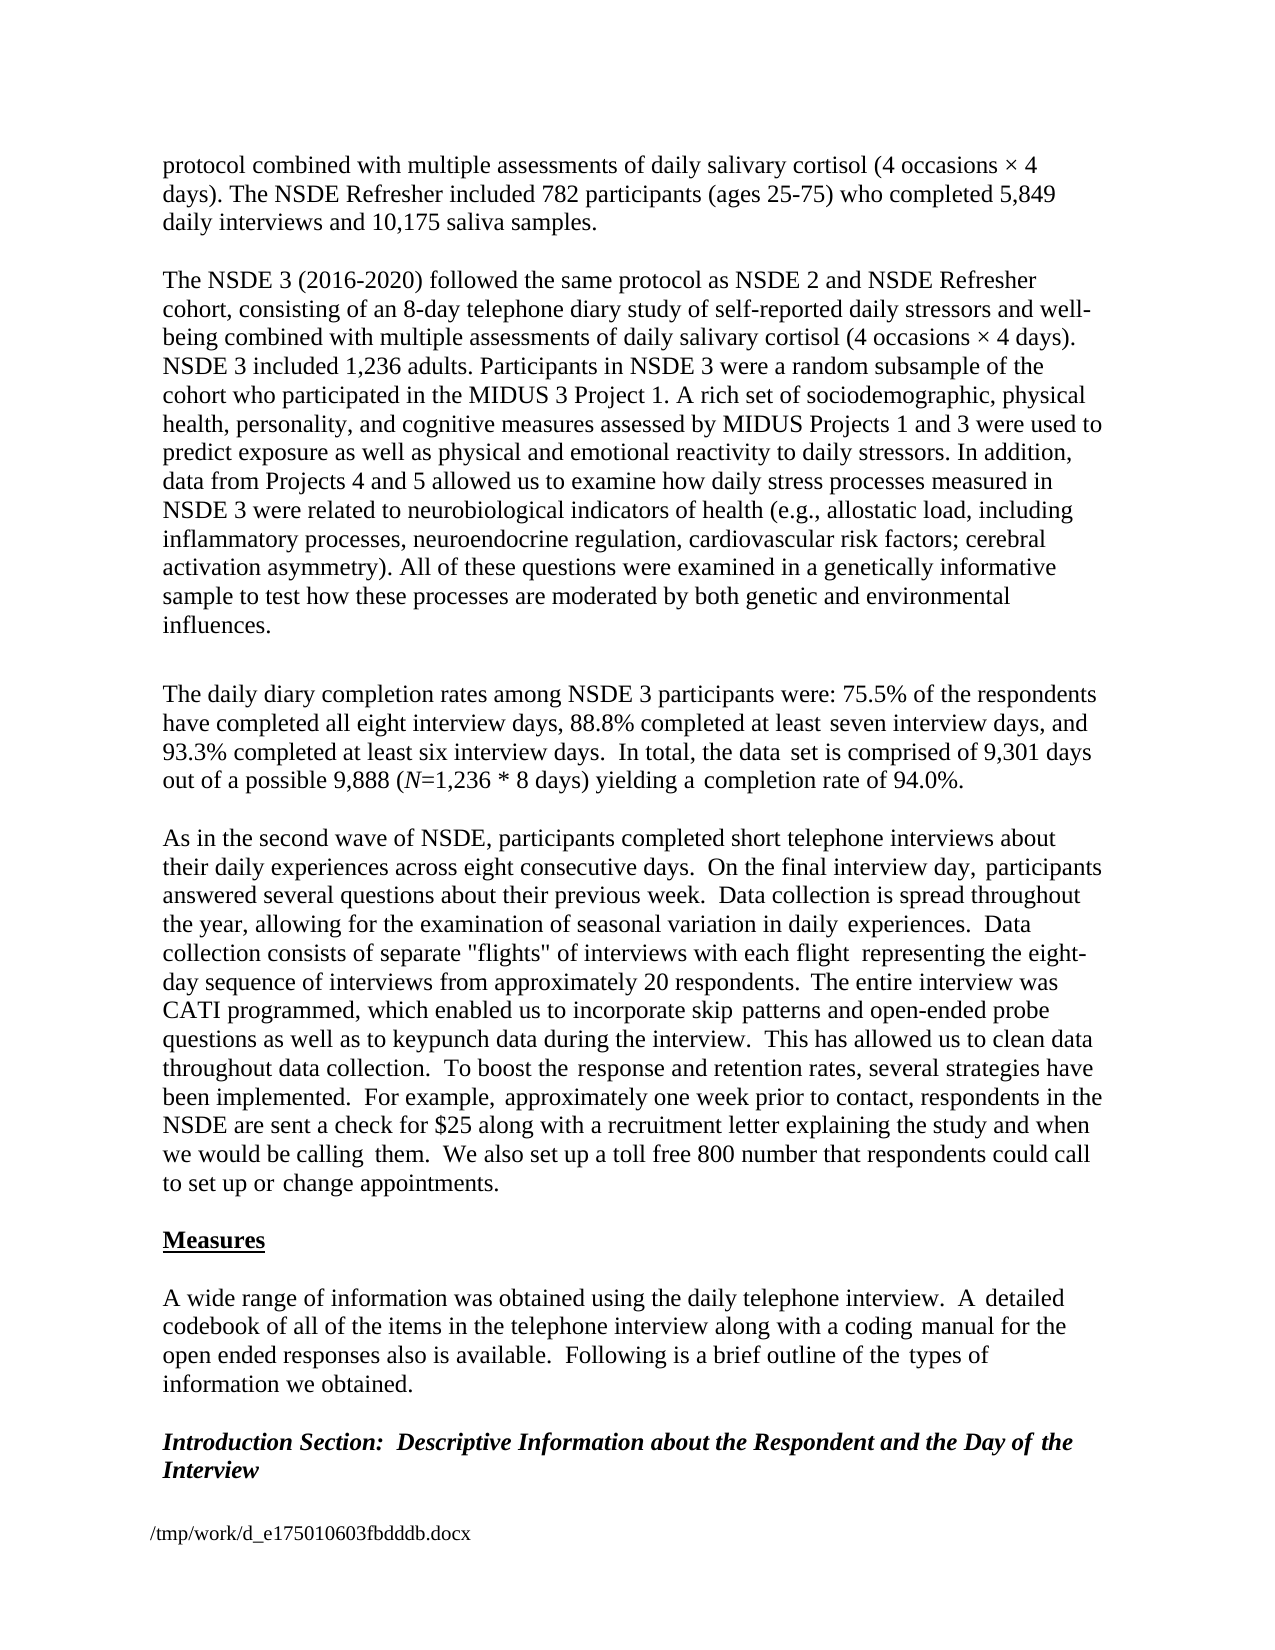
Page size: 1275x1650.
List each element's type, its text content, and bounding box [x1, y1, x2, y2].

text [162, 150, 1103, 236]
text The daily diary completion rates among NSDE 3 participants were: 75.5% of the respondents have completed all eight interview days, 88.8% completed at least seven interview days, and 93.3% completed at least six interview days. In total, the data set is comprised of 9,301 days out of a possible 9,888 (N=1,236 * 8 days) yielding a completion rate of 94.0%. [162, 679, 1105, 794]
text As in the second wave of NSDE, participants completed short telephone interviews about their daily experiences across eight consecutive days. On the final interview day, participants answered several questions about their previous week. Data collection is spread throughout the year, allowing for the examination of seasonal variation in daily experiences. Data collection consists of separate "flights" of interviews with each flight representing the eight-day sequence of interviews from approximately 20 respondents. The entire interview was CATI programmed, which enabled us to incorporate skip patterns and open-ended probe questions as well as to keypunch data during the interview. This has allowed us to clean data throughout data collection. To boost the response and retention rates, several strategies have been implemented. For example, approximately one week prior to contact, respondents in the NSDE are sent a check for $25 along with a recruitment letter explaining the study and when we would be calling them. We also set up a toll free 800 number that respondents could call to set up or change appointments. [162, 823, 1105, 1197]
text A wide range of information was obtained using the daily telephone interview. A detailed codebook of all of the items in the telephone interview along with a coding manual for the open ended responses also is available. Following is a brief outline of the types of information we obtained. [162, 1283, 1103, 1398]
subtitle Measures [162, 1226, 1125, 1254]
subtitle Introduction Section: Descriptive Information about the Respondent and the Day of the Interview [162, 1427, 1103, 1484]
text The NSDE 3 (2016-2020) followed the same protocol as NSDE 2 and NSDE Refresher cohort, consisting of an 8-day telephone diary study of self-reported daily stressors and well-being combined with multiple assessments of daily salivary cortisol (4 occasions × 4 days). NSDE 3 included 1,236 adults. Participants in NSDE 3 were a random subsample of the cohort who participated in the MIDUS 3 Project 1. A rich set of sociodemographic, physical health, personality, and cognitive measures assessed by MIDUS Projects 1 and 3 were used to predict exposure as well as physical and emotional reactivity to daily stressors. In addition, data from Projects 4 and 5 allowed us to examine how daily stress processes measured in NSDE 3 were related to neurobiological indicators of health (e.g., allostatic load, including inflammatory processes, neuroendocrine regulation, cardiovascular risk factors; cerebral activation asymmetry). All of these questions were examined in a genetically informative sample to test how these processes are moderated by both genetic and environmental influences. [162, 265, 1103, 639]
